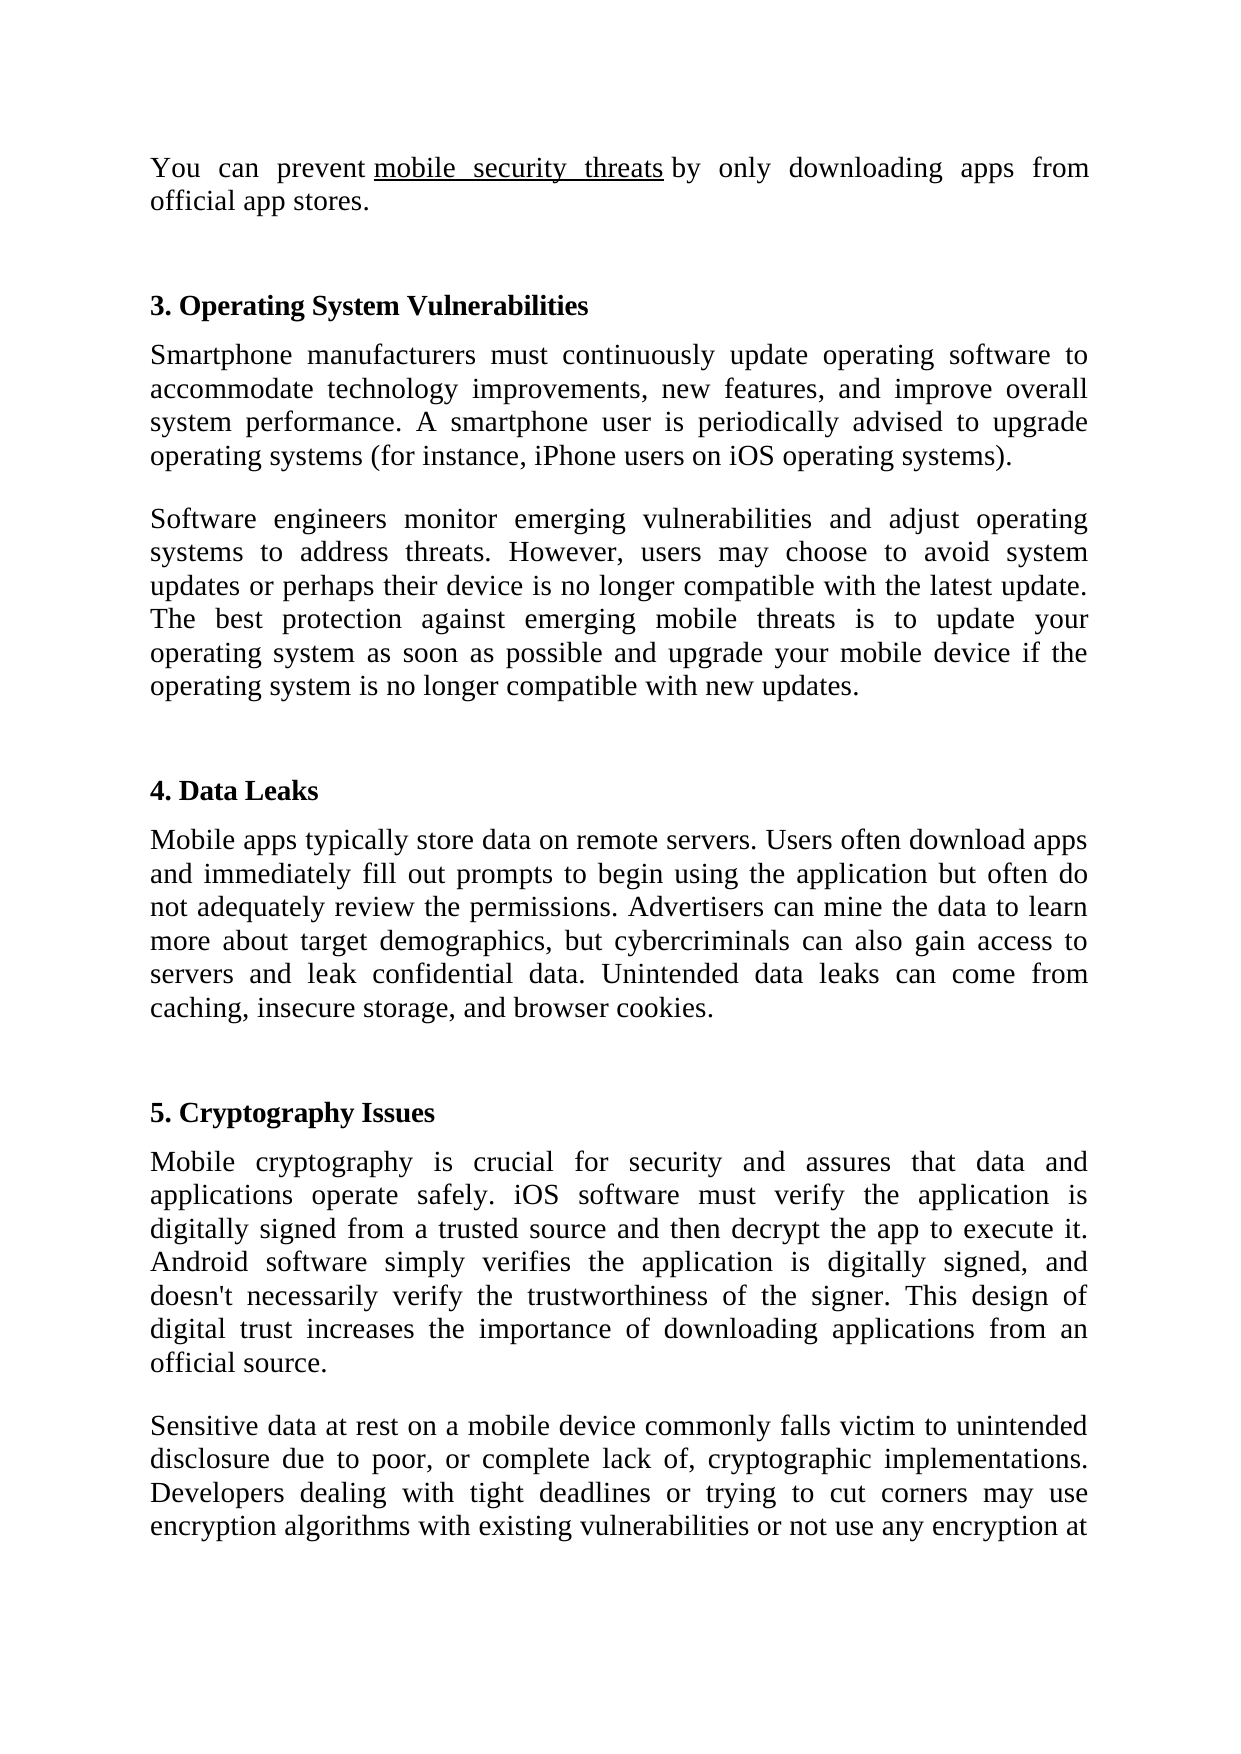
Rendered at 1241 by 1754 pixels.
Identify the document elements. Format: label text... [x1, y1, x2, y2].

text Mobile apps typically store data on remote servers. Users often download apps and immediately fill out prompts to begin using the application but often do not adequately review the permissions. Advertisers can mine the data to learn more about target demographics, but cybercriminals can also gain access to servers and leak confidential data. Unintended data leaks can come from caching, insecure storage, and browser cookies. [150, 822, 1090, 1023]
text Software engineers monitor emerging vulnerabilities and adjust operating systems to address threats. However, users may choose to avoid system updates or perhaps their device is no longer compatible with the latest update. The best protection against emerging mobile threats is to update your operating system as soon as possible and upgrade your mobile device if the operating system is no longer compatible with new updates. [150, 501, 1090, 702]
subtitle 3. Operating System Vulnerabilities [150, 279, 1090, 322]
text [150, 150, 1090, 217]
text Mobile cryptography is crucial for security and assures that data and applications operate safely. iOS software must verify the application is digitally signed from a trusted source and then decrypt the app to execute it. Android software simply verifies the application is digitally signed, and doesn't necessarily verify the trustworthiness of the signer. This design of digital trust increases the importance of downloading applications from an official source. [150, 1144, 1090, 1379]
subtitle 4. Data Leaks [150, 764, 1090, 807]
text Smartphone manufacturers must continuously update operating software to accommodate technology improvements, new features, and improve overall system performance. A smartphone user is periodically advised to upgrade operating systems (for instance, iPhone users on iOS operating systems). [150, 337, 1090, 472]
subtitle 5. Cryptography Issues [150, 1086, 1090, 1128]
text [150, 1408, 1090, 1542]
